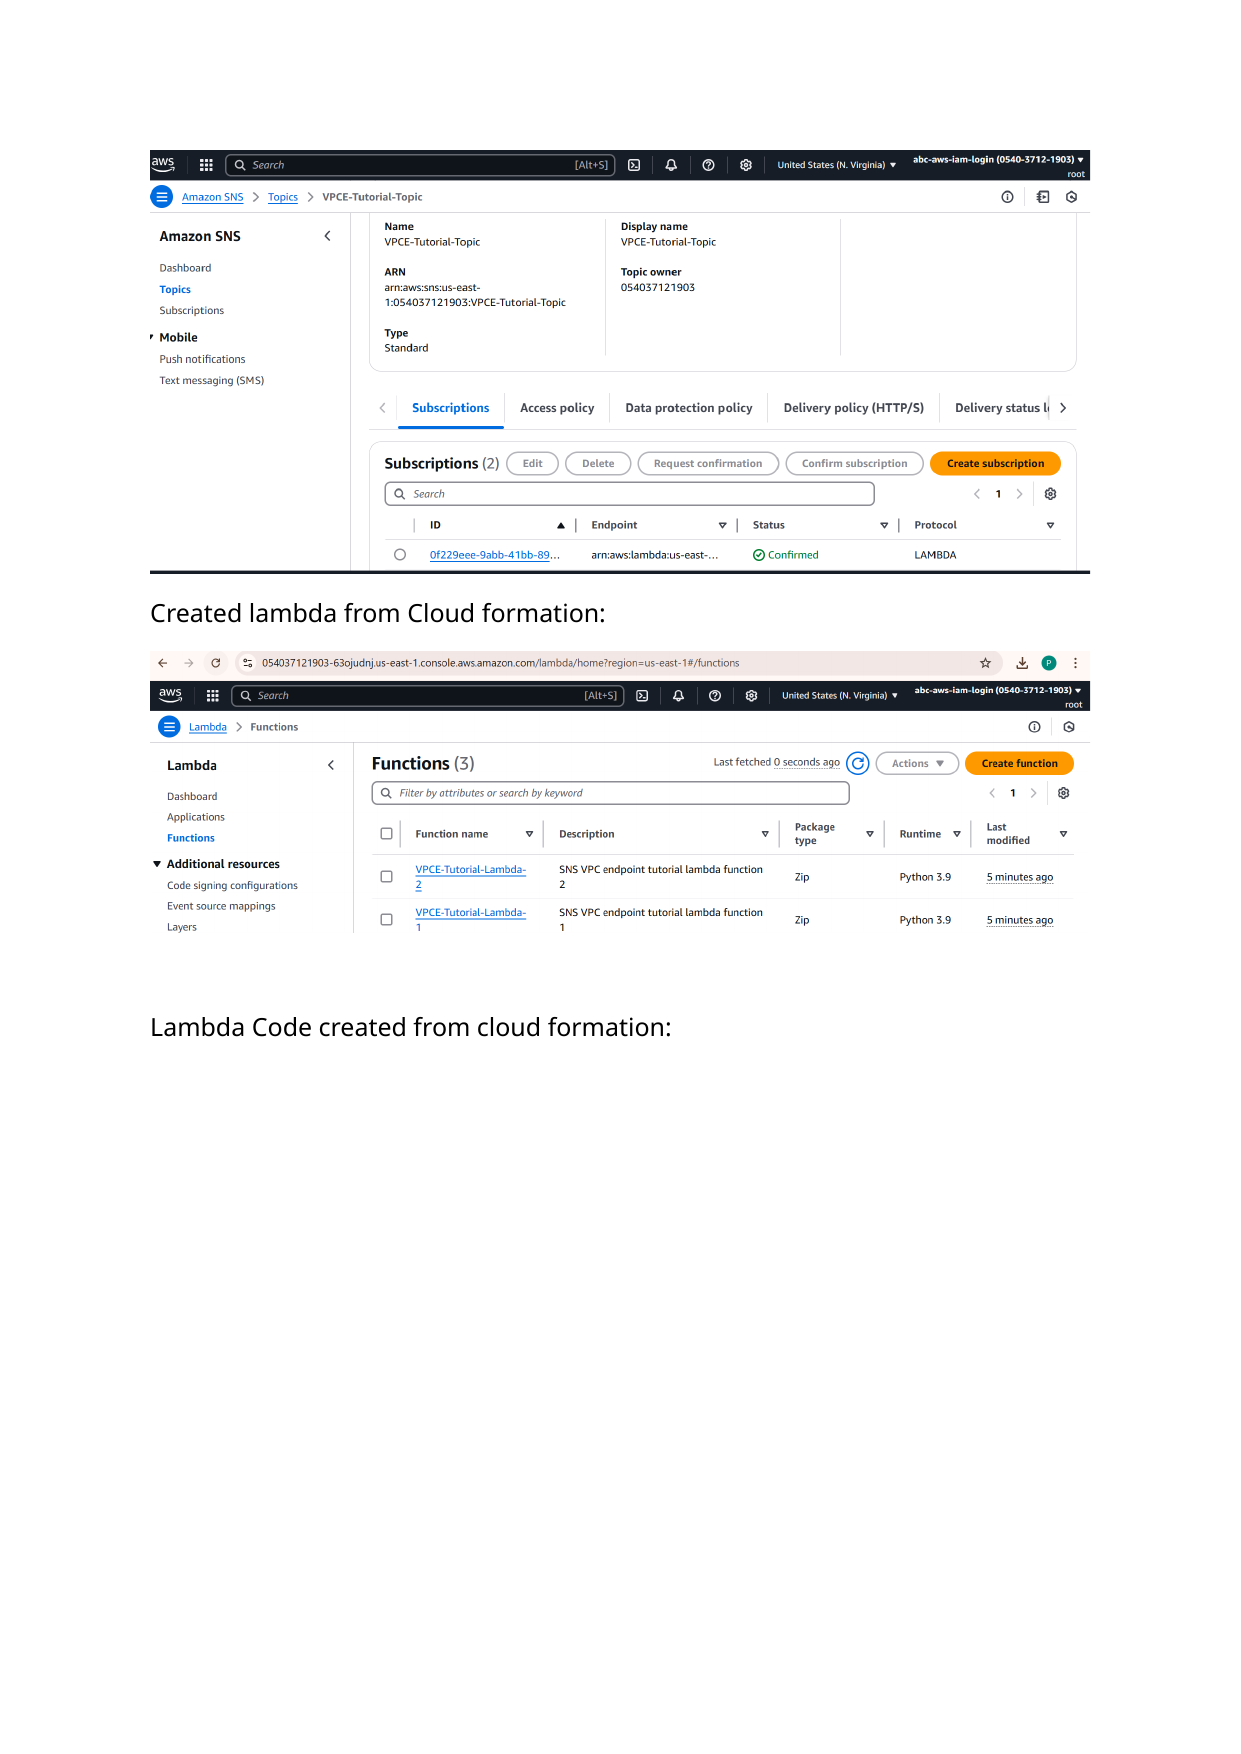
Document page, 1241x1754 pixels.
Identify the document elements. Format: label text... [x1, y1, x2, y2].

text Created lambda from Cloud formation: [150, 596, 1090, 629]
picture [150, 651, 1091, 933]
picture [150, 150, 1091, 574]
text Lambda Code created from cloud formation: [150, 1010, 1090, 1044]
